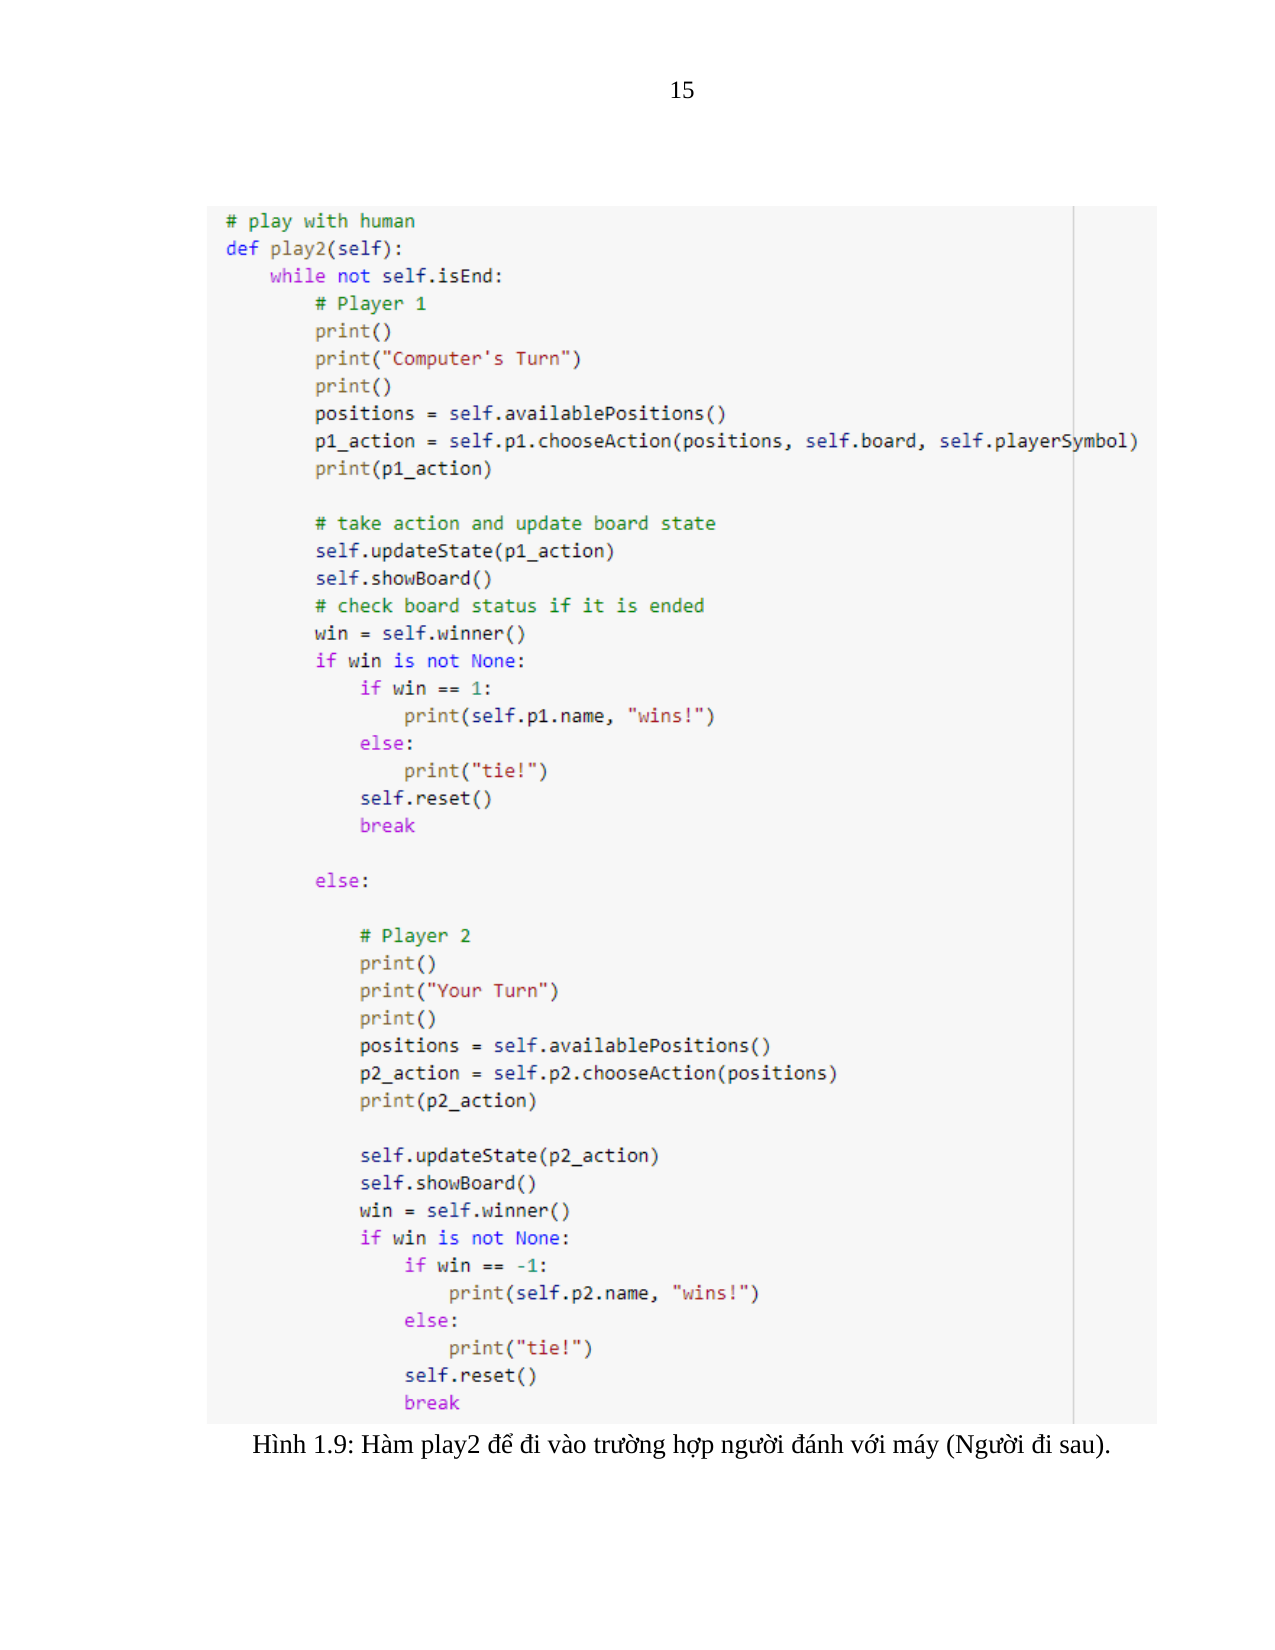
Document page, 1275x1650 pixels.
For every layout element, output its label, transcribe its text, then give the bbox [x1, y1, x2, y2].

picture [206, 206, 1157, 1424]
text Hình 1.9: Hàm play2 để đi vào trường hợp người đánh với máy (Người đi sau). [207, 1428, 1157, 1459]
